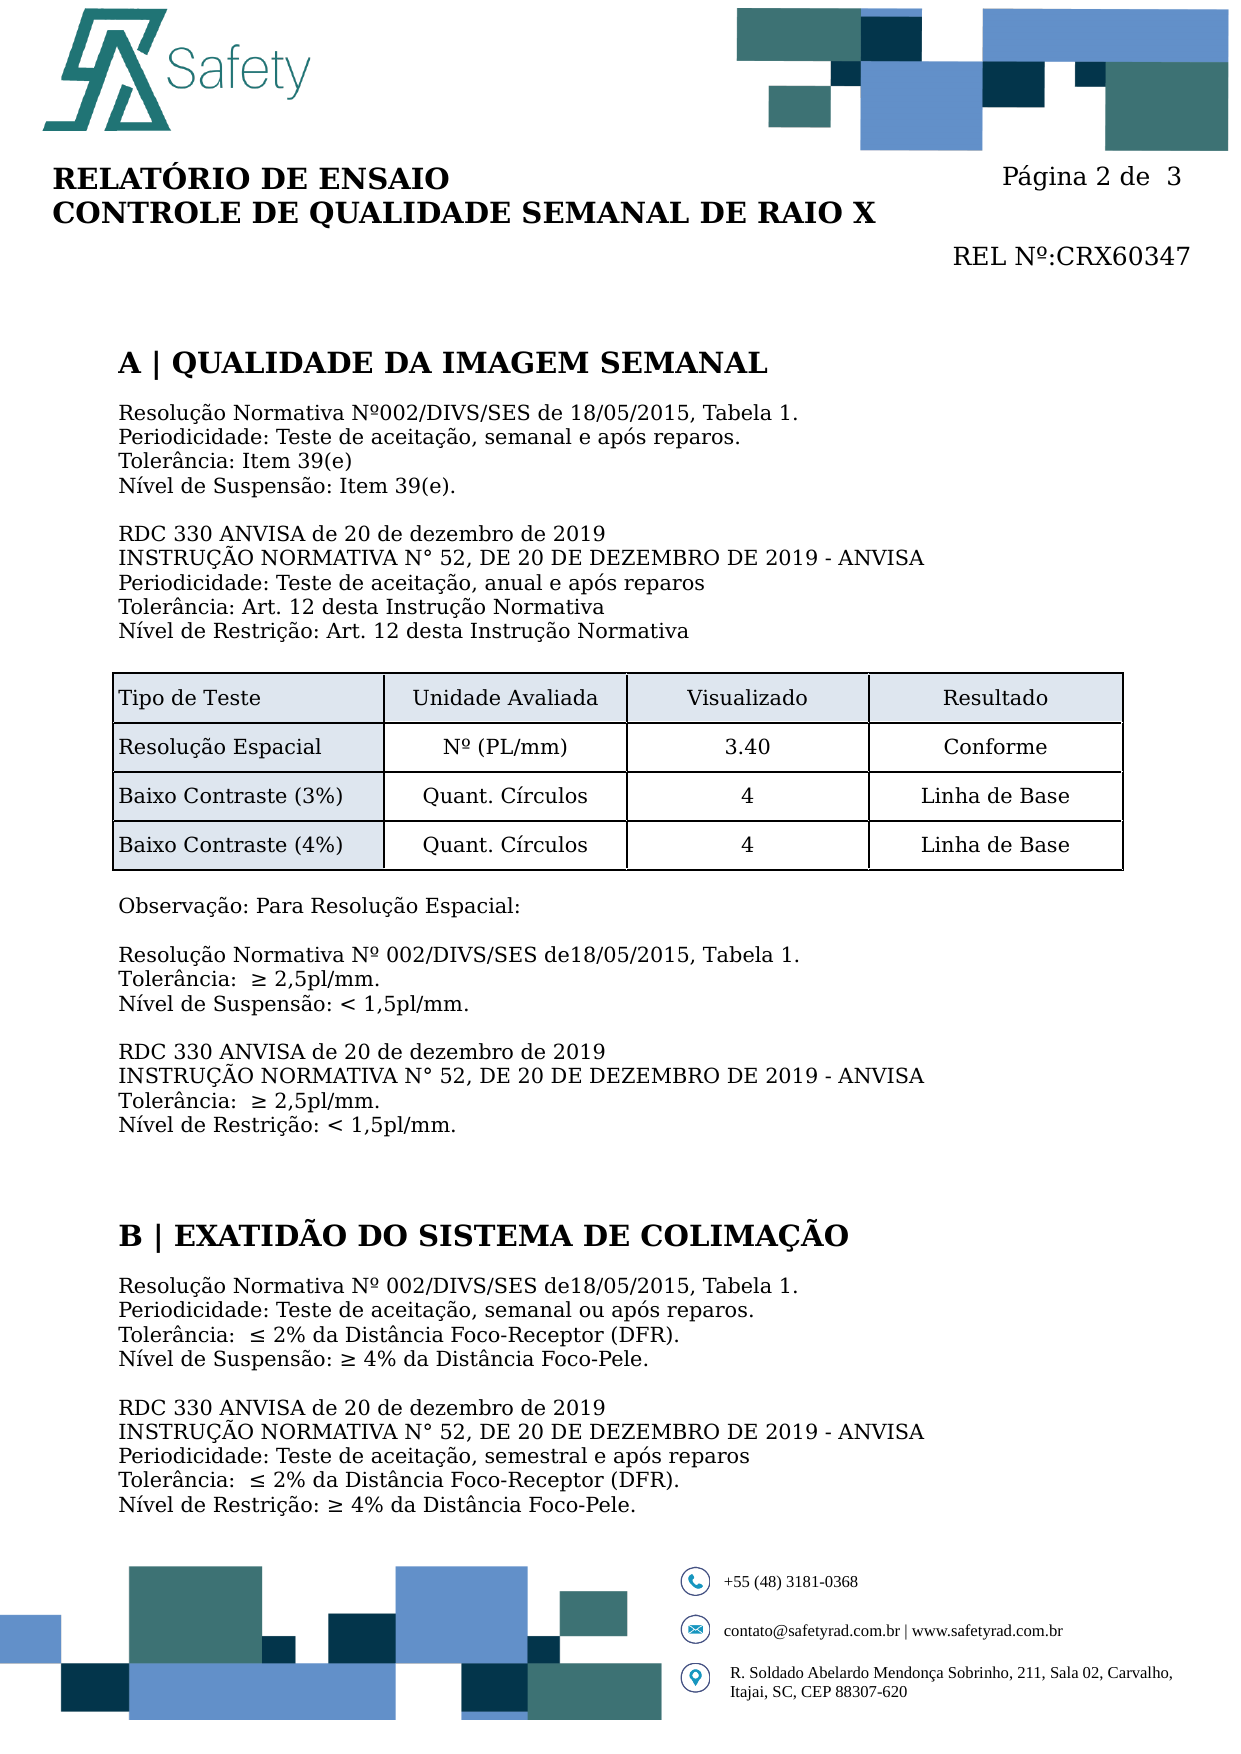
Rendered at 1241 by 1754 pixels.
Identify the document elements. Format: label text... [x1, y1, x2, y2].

table_cell 3.40 [628, 724, 868, 771]
table_cell Quant. Círculos [384, 822, 627, 869]
text Nível de Suspensão: Item 39(e). [118, 474, 1122, 498]
text Nível de Suspensão: < 1,5pl/mm. [118, 992, 1226, 1016]
text RDC 330 ANVISA de 20 de dezembro de 2019 [118, 1396, 1226, 1420]
table_cell Linha de Base [868, 820, 1122, 869]
text Nível de Restrição: Art. 12 desta Instrução Normativa [118, 619, 1122, 643]
text INSTRUÇÃO NORMATIVA N° 52, DE 20 DE DEZEMBRO DE 2019 - ANVISA [118, 546, 1122, 571]
text Tolerância: Item 39(e) [118, 449, 1122, 474]
table_cell Quant. Círculos [385, 773, 626, 820]
picture [680, 1663, 710, 1693]
text A | QUALIDADE DA IMAGEM SEMANAL [118, 346, 1122, 380]
text Nível de Restrição: ≥ 4% da Distância Foco-Pele. [118, 1493, 1226, 1517]
text RDC 330 ANVISA de 20 de dezembro de 2019 [118, 1040, 1226, 1064]
text Observação: Para Resolução Espacial: [118, 894, 1228, 919]
table_cell Baixo Contraste (3%) [114, 773, 383, 820]
text Tolerância: ≥ 2,5pl/mm. [118, 967, 1226, 992]
text Resolução Normativa Nº002/DIVS/SES de 18/05/2015, Tabela 1. [118, 401, 1122, 425]
picture [0, 1566, 662, 1720]
picture [42, 8, 311, 131]
table_header Resultado [868, 674, 1122, 721]
text Tolerância: ≥ 2,5pl/mm. [118, 1089, 1226, 1113]
text Nível de Suspensão: ≥ 4% da Distância Foco-Pele. [118, 1347, 1226, 1371]
table_cell Nº (PL/mm) [385, 724, 626, 771]
table_cell Resolução Espacial [114, 724, 383, 771]
picture [680, 1614, 710, 1644]
picture [680, 1566, 710, 1596]
table_cell Linha de Base [870, 771, 1122, 820]
text INSTRUÇÃO NORMATIVA N° 52, DE 20 DE DEZEMBRO DE 2019 - ANVISA [118, 1420, 1122, 1444]
table_cell 4 [627, 822, 868, 869]
text Periodicidade: Teste de aceitação, semestral e após reparos [118, 1444, 1122, 1468]
picture [736, 8, 1229, 151]
text Resolução Normativa Nº 002/DIVS/SES de18/05/2015, Tabela 1. [118, 943, 1226, 967]
text INSTRUÇÃO NORMATIVA N° 52, DE 20 DE DEZEMBRO DE 2019 - ANVISA [118, 1064, 1122, 1089]
table_header Unidade Avaliada [384, 674, 627, 721]
text RDC 330 ANVISA de 20 de dezembro de 2019 [118, 522, 1226, 546]
table_cell Baixo Contraste (4%) [114, 822, 384, 869]
text Periodicidade: Teste de aceitação, semanal ou após reparos. [118, 1298, 1226, 1323]
text B | EXATIDÃO DO SISTEMA DE COLIMAÇÃO [118, 1219, 1122, 1253]
table_cell Conforme [870, 721, 1122, 771]
text Periodicidade: Teste de aceitação, anual e após reparos [118, 571, 1122, 595]
table_header Tipo de Teste [114, 674, 384, 721]
text Resolução Normativa Nº 002/DIVS/SES de18/05/2015, Tabela 1. [118, 1274, 1226, 1298]
text Tolerância: ≤ 2% da Distância Foco-Receptor (DFR). [118, 1323, 1226, 1347]
text Tolerância: Art. 12 desta Instrução Normativa [118, 595, 1122, 619]
table_header Visualizado [627, 674, 868, 721]
text Nível de Restrição: < 1,5pl/mm. [118, 1113, 1226, 1137]
text Periodicidade: Teste de aceitação, semanal e após reparos. [118, 425, 1122, 449]
text Tolerância: ≤ 2% da Distância Foco-Receptor (DFR). [118, 1468, 1226, 1493]
table_cell 4 [628, 773, 868, 820]
